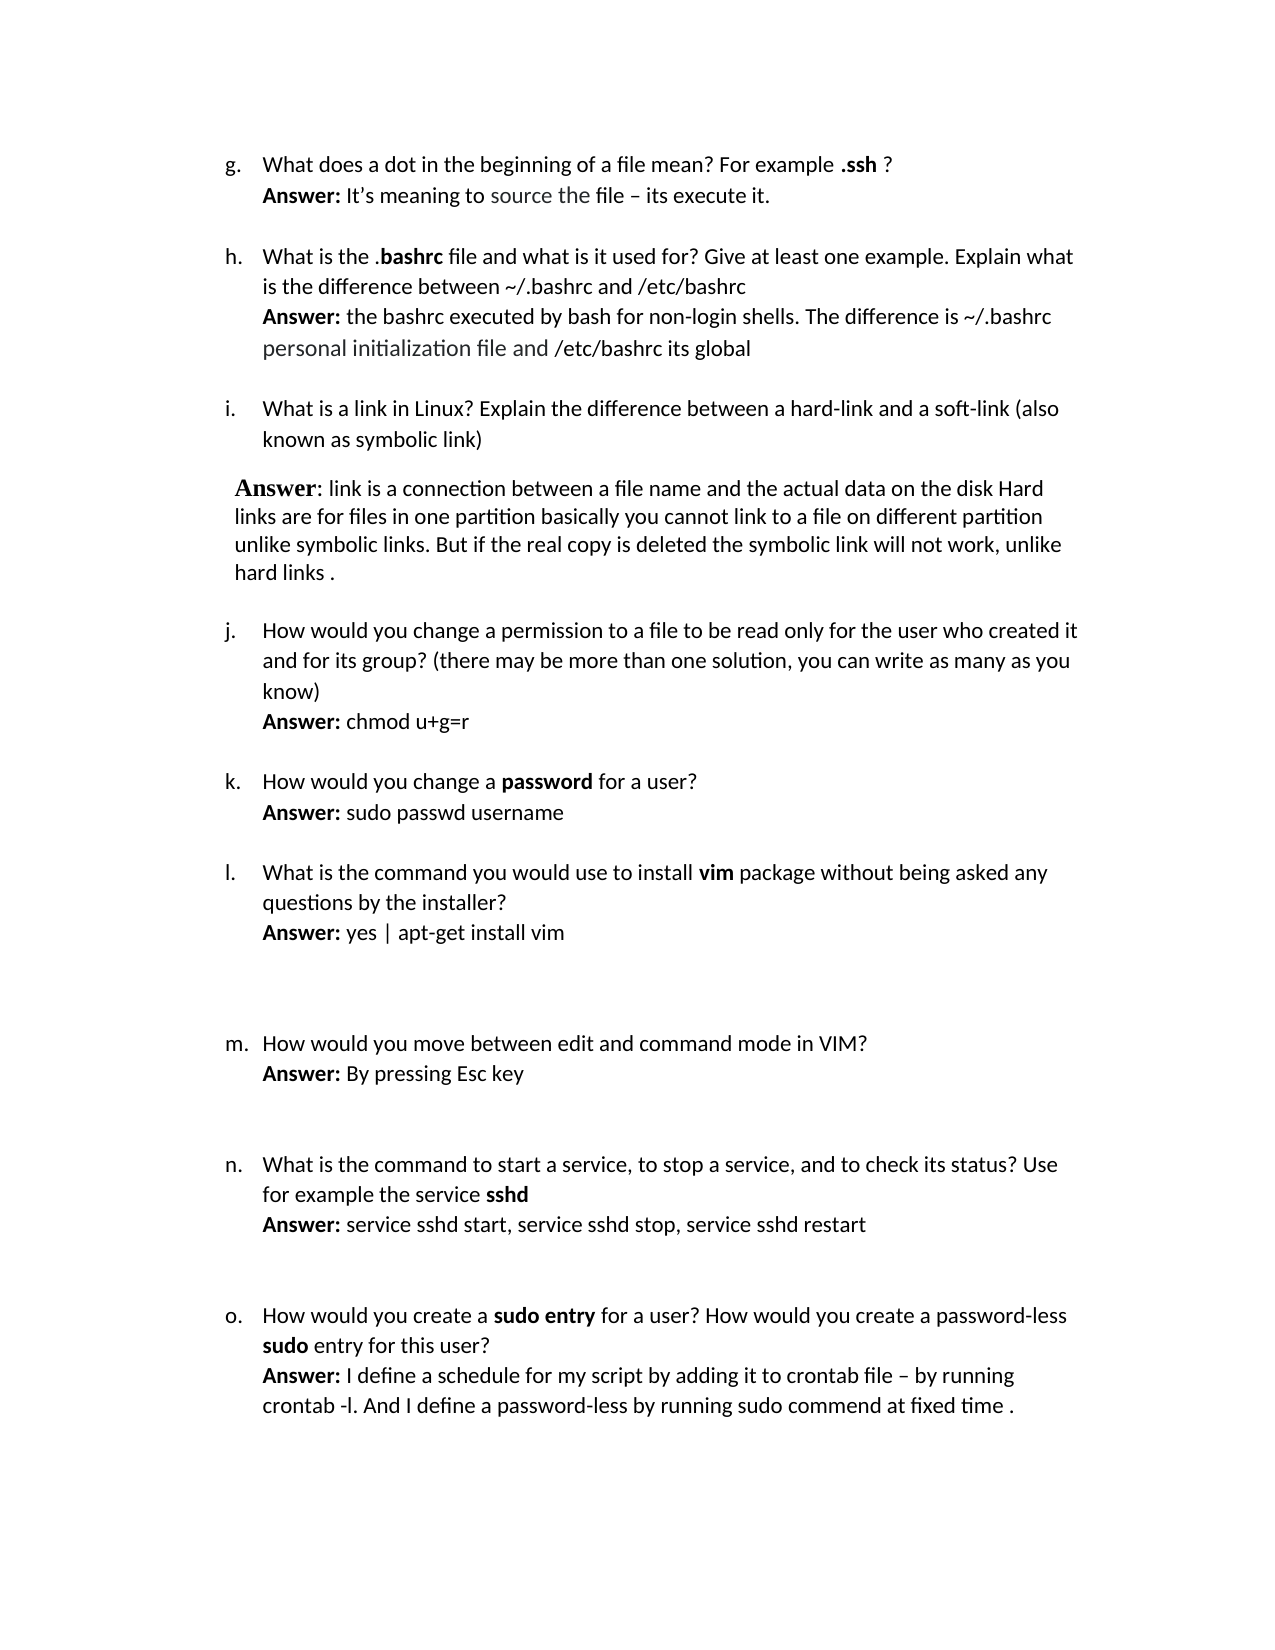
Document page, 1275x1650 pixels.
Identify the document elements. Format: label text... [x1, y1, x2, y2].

list Answer: By pressing Esc key [262, 1059, 1087, 1087]
list Answer: sudo passwd username [262, 798, 1087, 826]
list Answer: the bashrc executed by bash for non-login shells. The difference is ~/.bashrc personal initialization file and /etc/bashrc its global [262, 302, 1087, 362]
list How would you change a password for a user? [225, 767, 1087, 796]
text Answer: link is a connection between a file name and the actual data on the disk Hard links are for files in one partition basically you cannot link to a file on different partition unlike symbolic links. But if the real copy is deleted the symbolic link will not work, unlike hard links . [234, 472, 1087, 586]
list Answer: I define a schedule for my script by adding it to crontab file – by running crontab -l. And I define a password-less by running sudo commend at fixed time . [262, 1361, 1087, 1419]
list How would you create a sudo entry for a user? How would you create a password-less sudo entry for this user? [225, 1301, 1087, 1359]
list How would you move between edit and command mode in VIM? [225, 1029, 1087, 1057]
list What is the command to start a service, to stop a service, and to check its status? Use for example the service sshd [225, 1150, 1087, 1208]
list What is the .bashrc file and what is it used for? Give at least one example. Explain what is the difference between ~/.bashrc and /etc/bashrc [225, 242, 1087, 300]
list Answer: service sshd start, service sshd stop, service sshd restart [262, 1210, 1087, 1238]
list Answer: chmod u+g=r [262, 707, 1087, 735]
list Answer: yes | apt-get install vim [262, 918, 1087, 947]
list What does a dot in the beginning of a file mean? For example .ssh ? Answer: It’s meaning to source the file – its execute it. [225, 150, 1087, 209]
list What is the command you would use to install vim package without being asked any questions by the installer? [225, 858, 1087, 916]
list How would you change a permission to a file to be read only for the user who created it and for its group? (there may be more than one solution, you can write as many as you know) [225, 616, 1087, 705]
list What is a link in Linux? Explain the difference between a hard-link and a soft-link (also known as symbolic link) [225, 394, 1087, 453]
